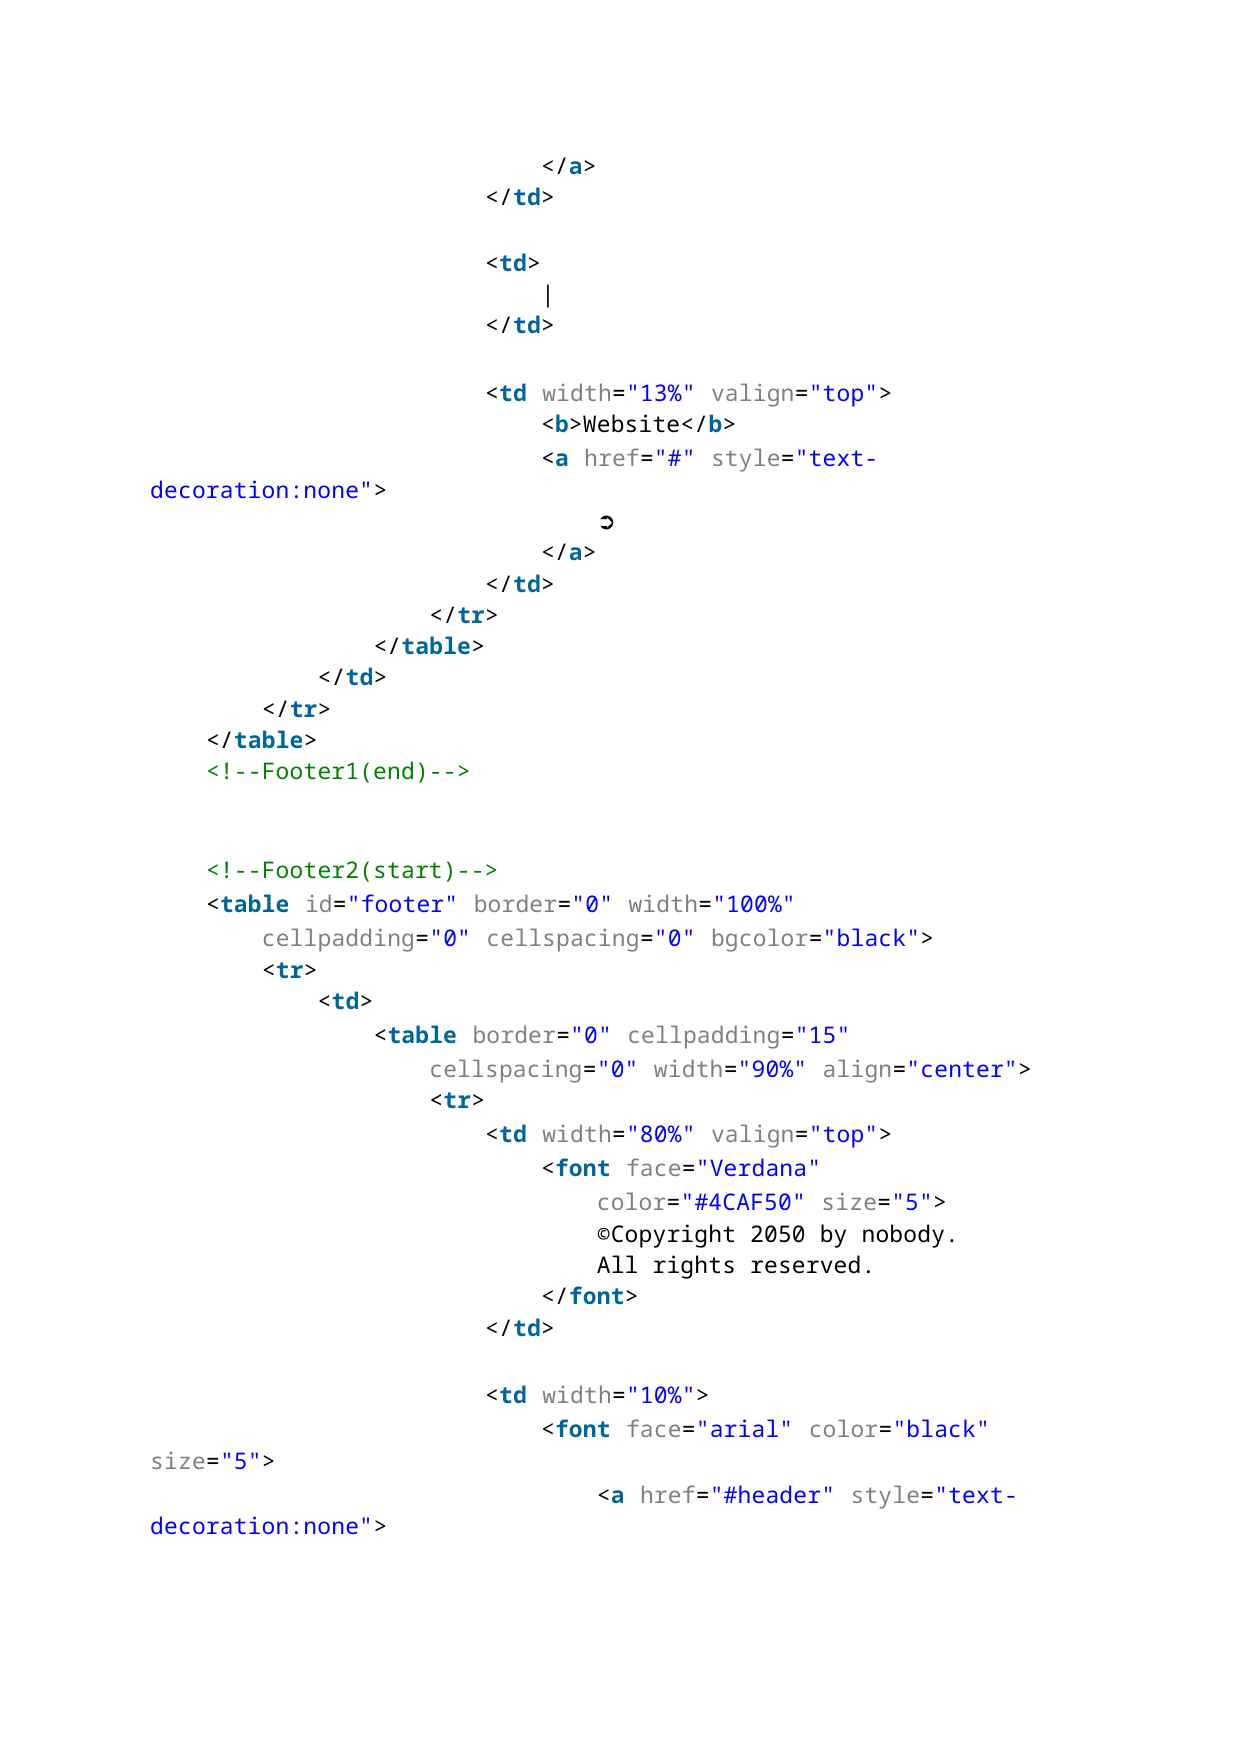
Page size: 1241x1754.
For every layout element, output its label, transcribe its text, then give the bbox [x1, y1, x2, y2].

text <font face="arial" color="black" size="5"> [150, 1411, 1090, 1476]
text <td width="13%" valign="top"> [150, 374, 1090, 408]
text </table> [150, 630, 1090, 661]
text ➲ [150, 505, 1090, 536]
text </font> [150, 1280, 1090, 1312]
text <table id="footer" border="0" width="100%" [150, 886, 1090, 920]
text All rights reserved. [150, 1249, 1090, 1280]
text <table border="0" cellpadding="15" [150, 1016, 1090, 1050]
text <a href="#header" style="text-decoration:none"> [150, 1476, 1090, 1542]
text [150, 440, 1090, 505]
text | [150, 278, 1090, 309]
text </a> [150, 536, 1090, 567]
text <td width="10%"> [150, 1377, 1090, 1411]
text ©Copyright 2050 by nobody. [150, 1218, 1090, 1249]
text </a> [150, 150, 1090, 181]
text </tr> [150, 599, 1090, 630]
text </td> [150, 567, 1090, 599]
text <td> [150, 985, 1090, 1016]
text </td> [150, 181, 1090, 212]
text <td width="80%" valign="top"> [150, 1116, 1090, 1150]
text <!--Footer2(start)--> [150, 854, 1090, 886]
text <!--Footer1(end)--> [150, 755, 1090, 786]
text <b>Website</b> [150, 408, 1090, 440]
text </table> [150, 724, 1090, 755]
text </td> [150, 309, 1090, 340]
text </td> [150, 1312, 1090, 1343]
text color="#4CAF50" size="5"> [150, 1184, 1090, 1218]
text <tr> [150, 954, 1090, 985]
text cellpadding="0" cellspacing="0" bgcolor="black"> [150, 920, 1090, 954]
text <font face="Verdana" [150, 1150, 1090, 1184]
text cellspacing="0" width="90%" align="center"> [150, 1050, 1090, 1084]
text </tr> [150, 692, 1090, 724]
text <td> [150, 247, 1090, 278]
text <tr> [150, 1084, 1090, 1116]
text </td> [150, 661, 1090, 692]
